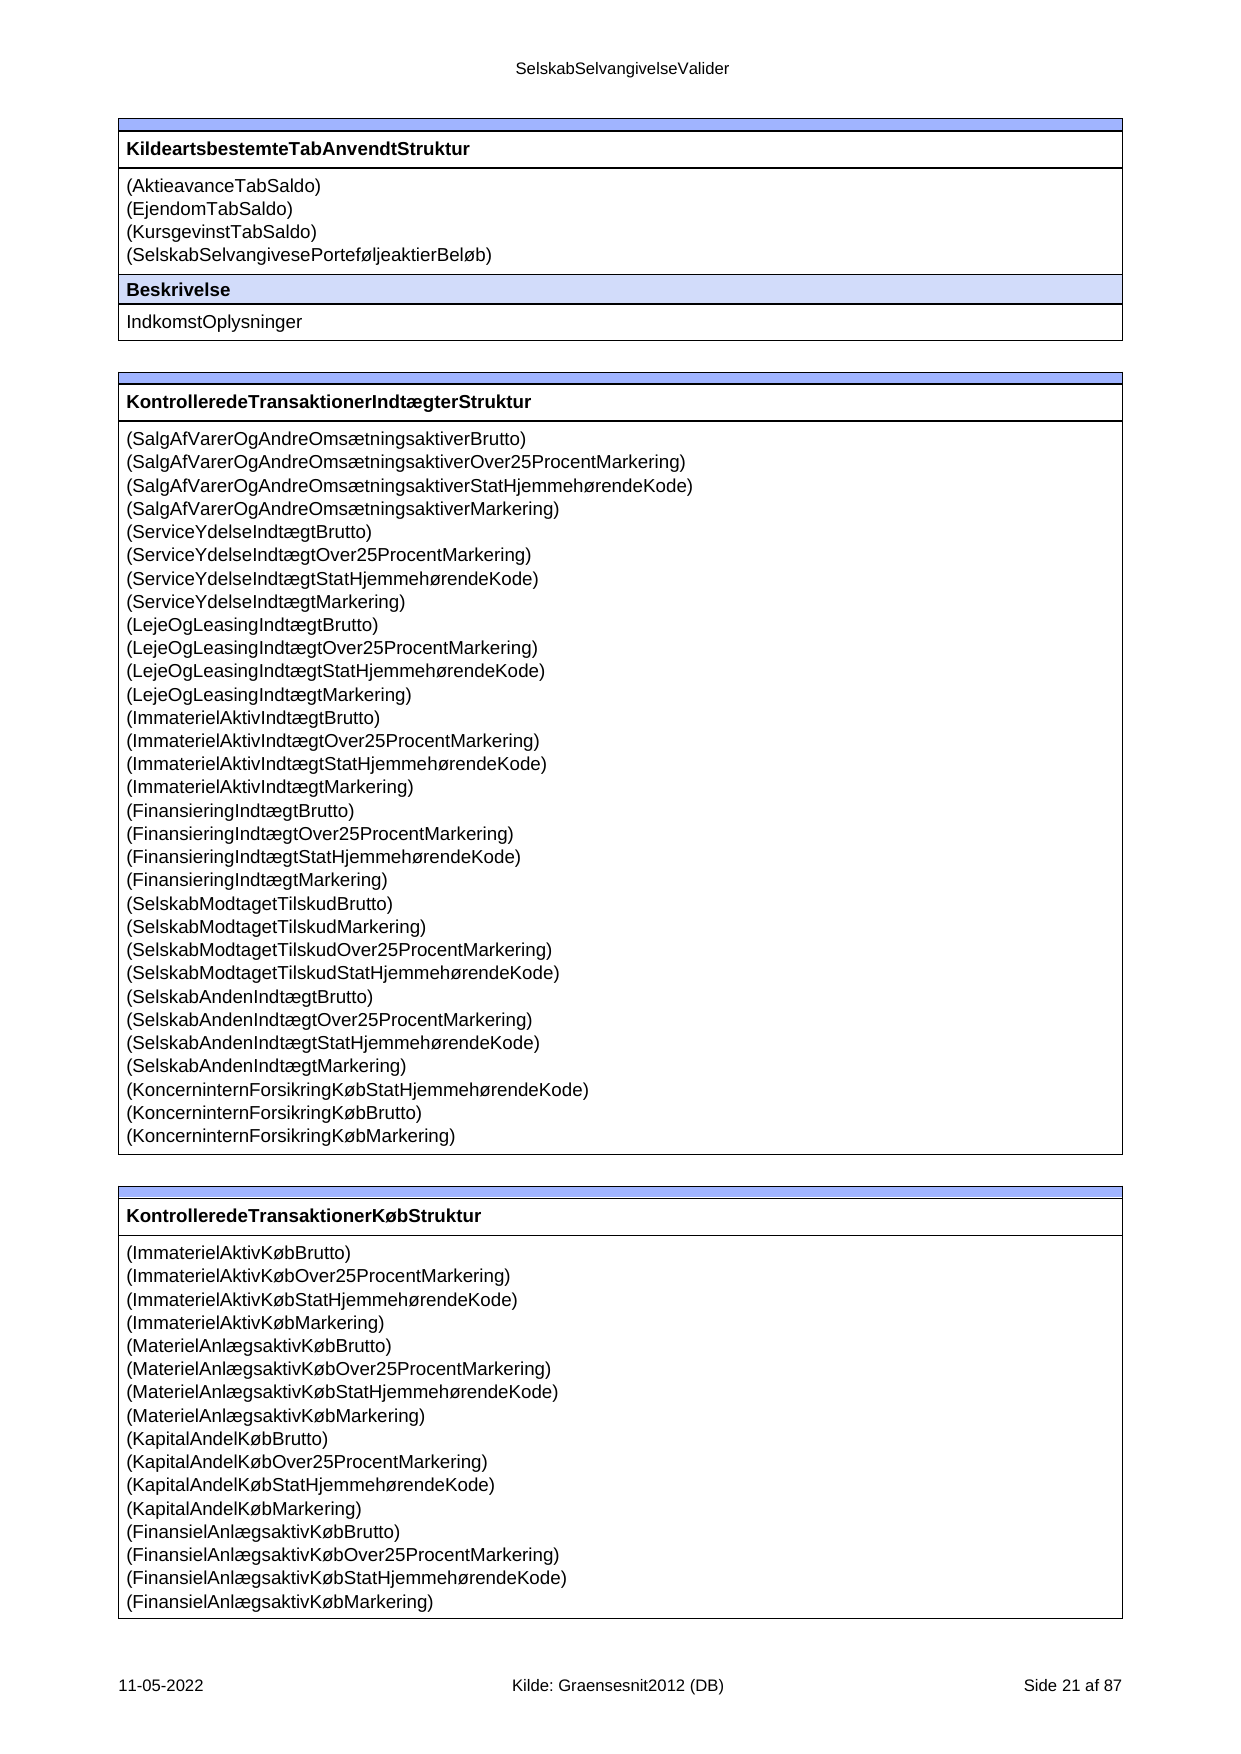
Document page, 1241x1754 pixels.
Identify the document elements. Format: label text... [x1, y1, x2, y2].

table_cell KildeartsbestemteTabAnvendtStruktur [119, 132, 1122, 167]
table_cell Beskrivelse [119, 275, 1122, 303]
table_cell (SalgAfVarerOgAndreOmsætningsaktiverBrutto) (SalgAfVarerOgAndreOmsætningsaktiverOver25ProcentMarkering) (SalgAfVarerOgAndreOmsætningsaktiverStatHjemmehørendeKode) (SalgAfVarerOgAndreOmsætningsaktiverMarkering) (ServiceYdelseIndtægtBrutto) (ServiceYdelseIndtægtOver25ProcentMarkering) (ServiceYdelseIndtægtStatHjemmehørendeKode) (ServiceYdelseIndtægtMarkering) (LejeOgLeasingIndtægtBrutto) (LejeOgLeasingIndtægtOver25ProcentMarkering) (LejeOgLeasingIndtægtStatHjemmehørendeKode) (LejeOgLeasingIndtægtMarkering) (ImmaterielAktivIndtægtBrutto) (ImmaterielAktivIndtægtOver25ProcentMarkering) (ImmaterielAktivIndtægtStatHjemmehørendeKode) (ImmaterielAktivIndtægtMarkering) (FinansieringIndtægtBrutto) (FinansieringIndtægtOver25ProcentMarkering) (FinansieringIndtægtStatHjemmehørendeKode) (FinansieringIndtægtMarkering) (SelskabModtagetTilskudBrutto) (SelskabModtagetTilskudMarkering) (SelskabModtagetTilskudOver25ProcentMarkering) (SelskabModtagetTilskudStatHjemmehørendeKode) (SelskabAndenIndtægtBrutto) (SelskabAndenIndtægtOver25ProcentMarkering) (SelskabAndenIndtægtStatHjemmehørendeKode) (SelskabAndenIndtægtMarkering) (KoncerninternForsikringKøbStatHjemmehørendeKode) (KoncerninternForsikringKøbBrutto) (KoncerninternForsikringKøbMarkering) [119, 422, 1122, 1154]
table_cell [119, 1236, 1122, 1618]
table_header [119, 1187, 1122, 1197]
table_cell KontrolleredeTransaktionerKøbStruktur [119, 1199, 1122, 1234]
table_header [119, 119, 1122, 130]
table_cell KontrolleredeTransaktionerIndtægterStruktur [119, 385, 1122, 420]
table_cell IndkomstOplysninger [119, 305, 1122, 340]
table_header [119, 373, 1122, 383]
table_cell (AktieavanceTabSaldo) (EjendomTabSaldo) (KursgevinstTabSaldo) (SelskabSelvangivesePorteføljeaktierBeløb) [119, 169, 1122, 274]
